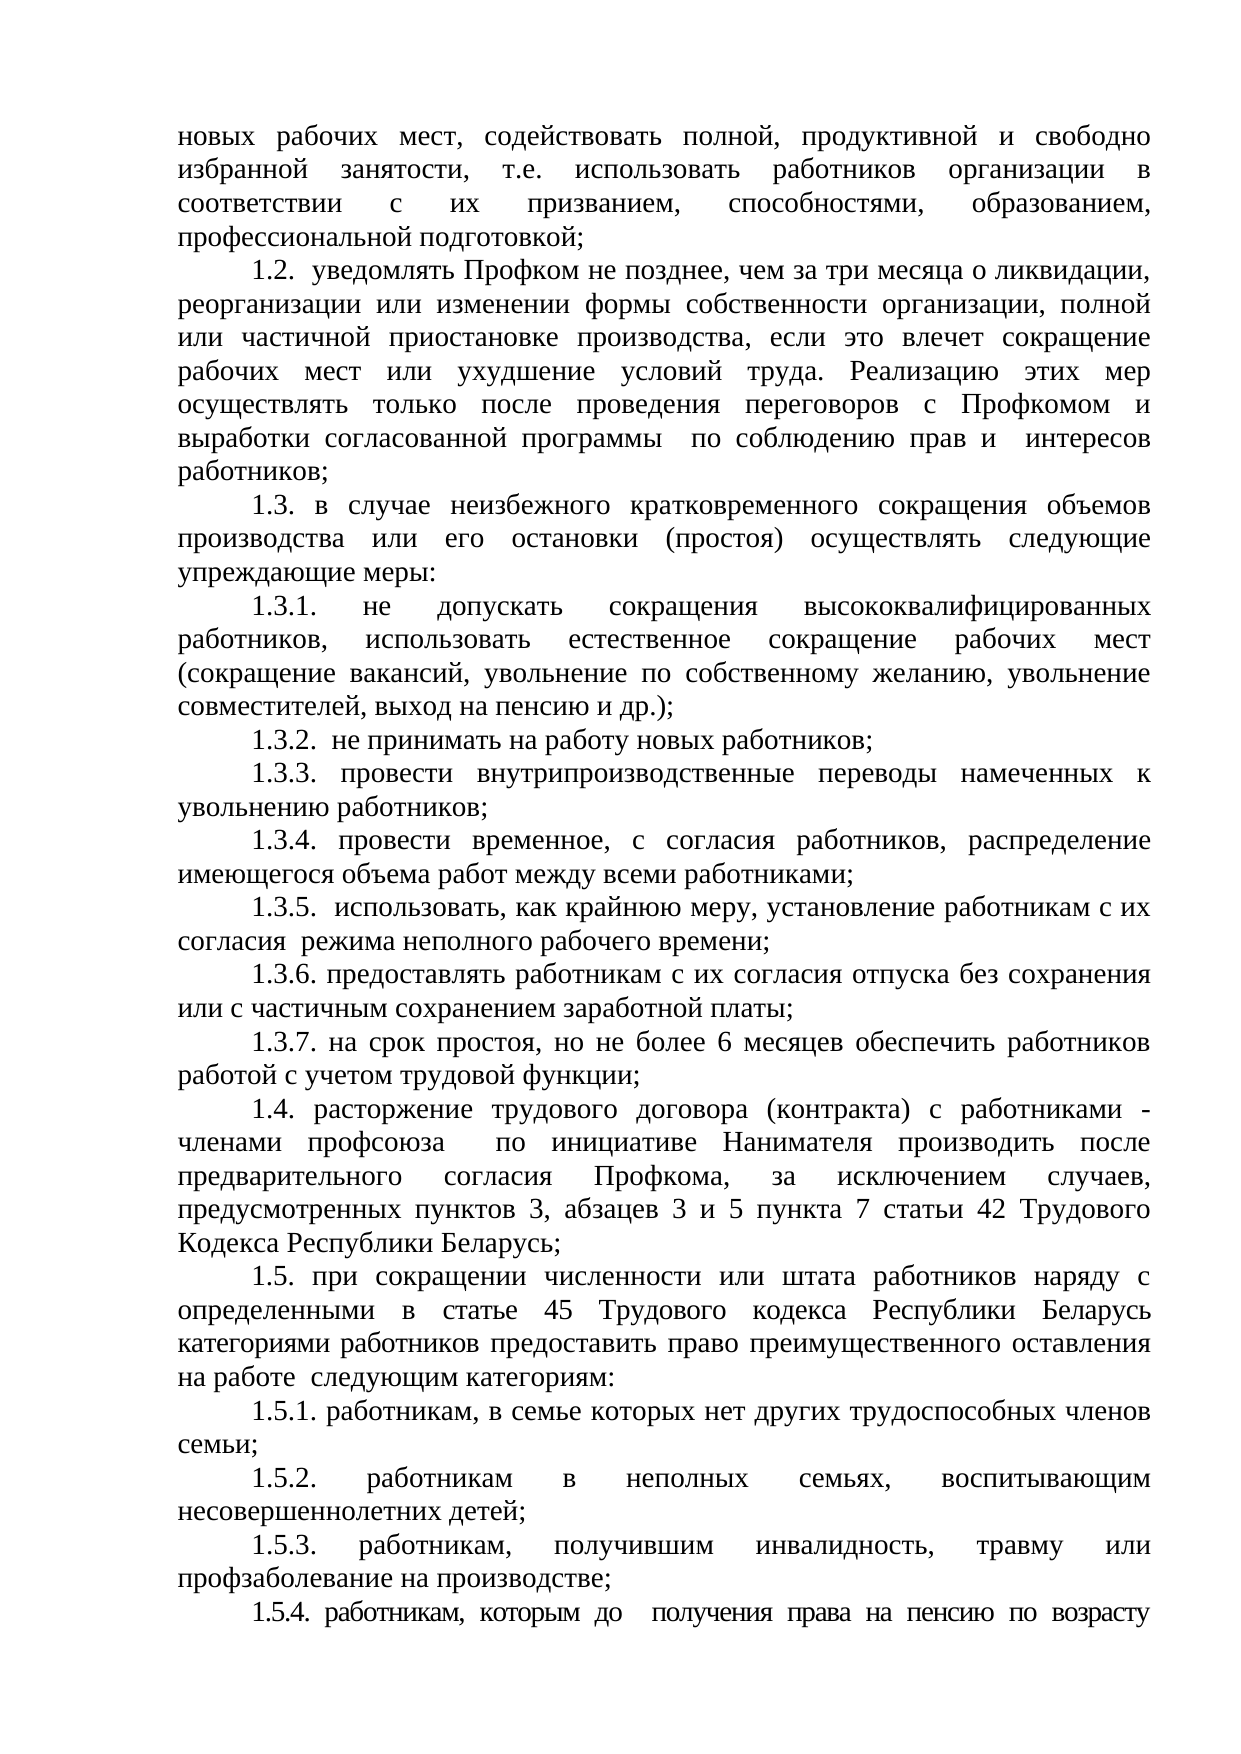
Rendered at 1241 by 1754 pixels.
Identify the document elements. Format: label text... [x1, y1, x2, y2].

text 1.3.6. предоставлять работникам с их согласия отпуска без сохранения или с частичным сохранением заработной платы; [177, 957, 1152, 1024]
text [177, 118, 1152, 252]
text 1.3.3. провести внутрипроизводственные переводы намеченных к увольнению работников; [177, 755, 1152, 822]
text 1.5. при сокращении численности или штата работников наряду с определенными в статье 45 Трудового кодекса Республики Беларусь категориями работников предоставить право преимущественного оставления на работе следующим категориям: [177, 1258, 1152, 1393]
text 1.5.1. работникам, в семье которых нет других трудоспособных членов семьи; [177, 1393, 1152, 1460]
text 1.3. в случае неизбежного кратковременного сокращения объемов производства или его остановки (простоя) осуществлять следующие упреждающие меры: [177, 487, 1152, 588]
text 1.3.2. не принимать на работу новых работников; [177, 722, 1152, 755]
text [177, 1594, 1152, 1627]
text 1.3.7. на срок простоя, но не более 6 месяцев обеспечить работников работой с учетом трудовой функции; [177, 1024, 1152, 1091]
text 1.3.1. не допускать сокращения высококвалифицированных работников, использовать естественное сокращение рабочих мест (сокращение вакансий, увольнение по собственному желанию, увольнение совместителей, выход на пенсию и др.); [177, 588, 1152, 722]
text 1.4. расторжение трудового договора (контракта) с работниками - членами профсоюза по инициативе Нанимателя производить после предварительного согласия Профкома, за исключением случаев, предусмотренных пунктов 3, абзацев 3 и 5 пункта 7 статьи 42 Трудового Кодекса Республики Беларусь; [177, 1091, 1152, 1258]
text 1.5.2. работникам в неполных семьях, воспитывающим несовершеннолетних детей; [177, 1460, 1152, 1527]
text 1.5.3. работникам, получившим инвалидность, травму или профзаболевание на производстве; [177, 1527, 1152, 1594]
text 1.2. уведомлять Профком не позднее, чем за три месяца о ликвидации, реорганизации или изменении формы собственности организации, полной или частичной приостановке производства, если это влечет сокращение рабочих мест или ухудшение условий труда. Реализацию этих мер осуществлять только после проведения переговоров с Профкомом и выработки согласованной программы по соблюдению прав и интересов работников; [177, 252, 1152, 487]
text 1.3.4. провести временное, с согласия работников, распределение имеющегося объема работ между всеми работниками; [177, 822, 1152, 889]
text 1.3.5. использовать, как крайнюю меру, установление работникам с их согласия режима неполного рабочего времени; [177, 889, 1152, 957]
